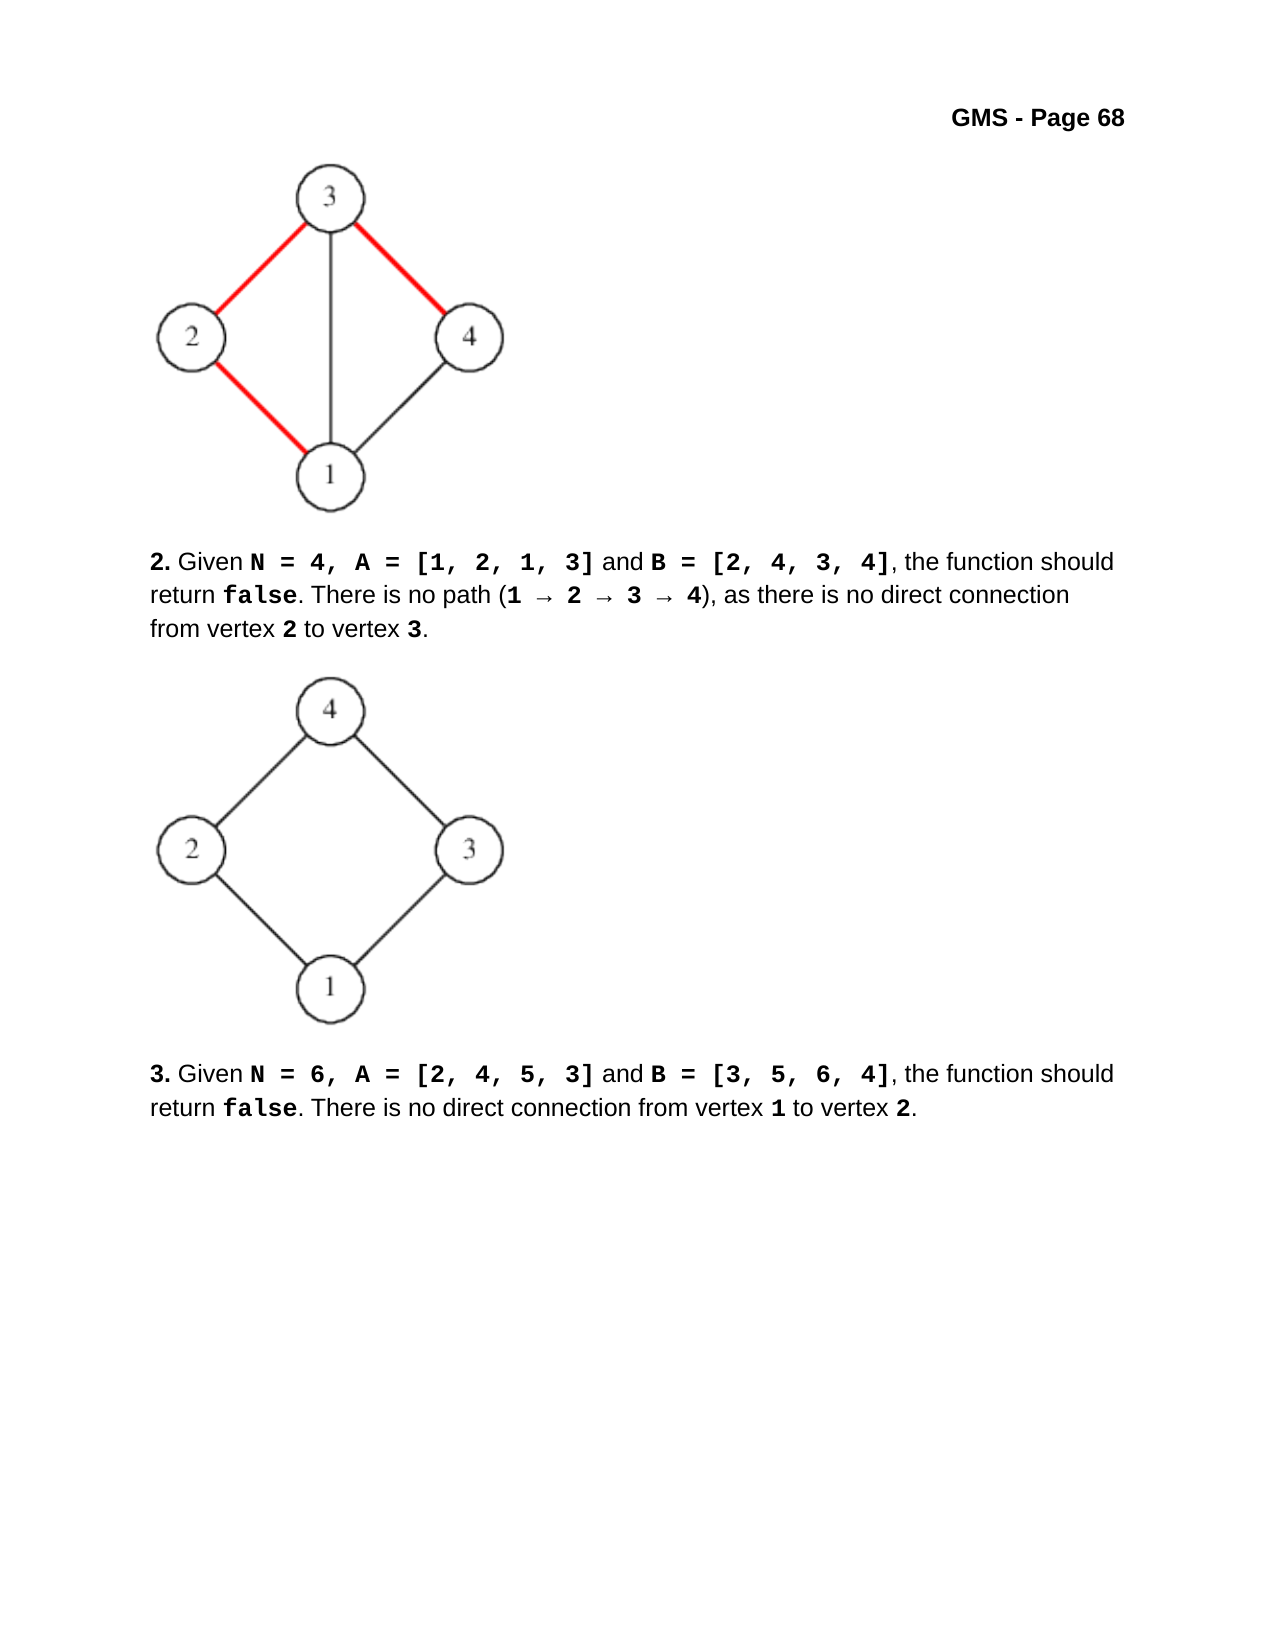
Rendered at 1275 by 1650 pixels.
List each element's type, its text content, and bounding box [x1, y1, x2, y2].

text 2. Given N = 4, A = [1, 2, 1, 3] and B = [2, 4, 3, 4], the function should return false. There is no path (1 → 2 → 3 → 4), as there is no direct connection from vertex 2 to vertex 3. [150, 544, 1125, 644]
text 3. Given N = 6, A = [2, 4, 5, 3] and B = [3, 5, 6, 4], the function should return false. There is no direct connection from vertex 1 to vertex 2. [150, 1057, 1125, 1124]
picture [150, 669, 513, 1032]
picture [150, 157, 513, 520]
